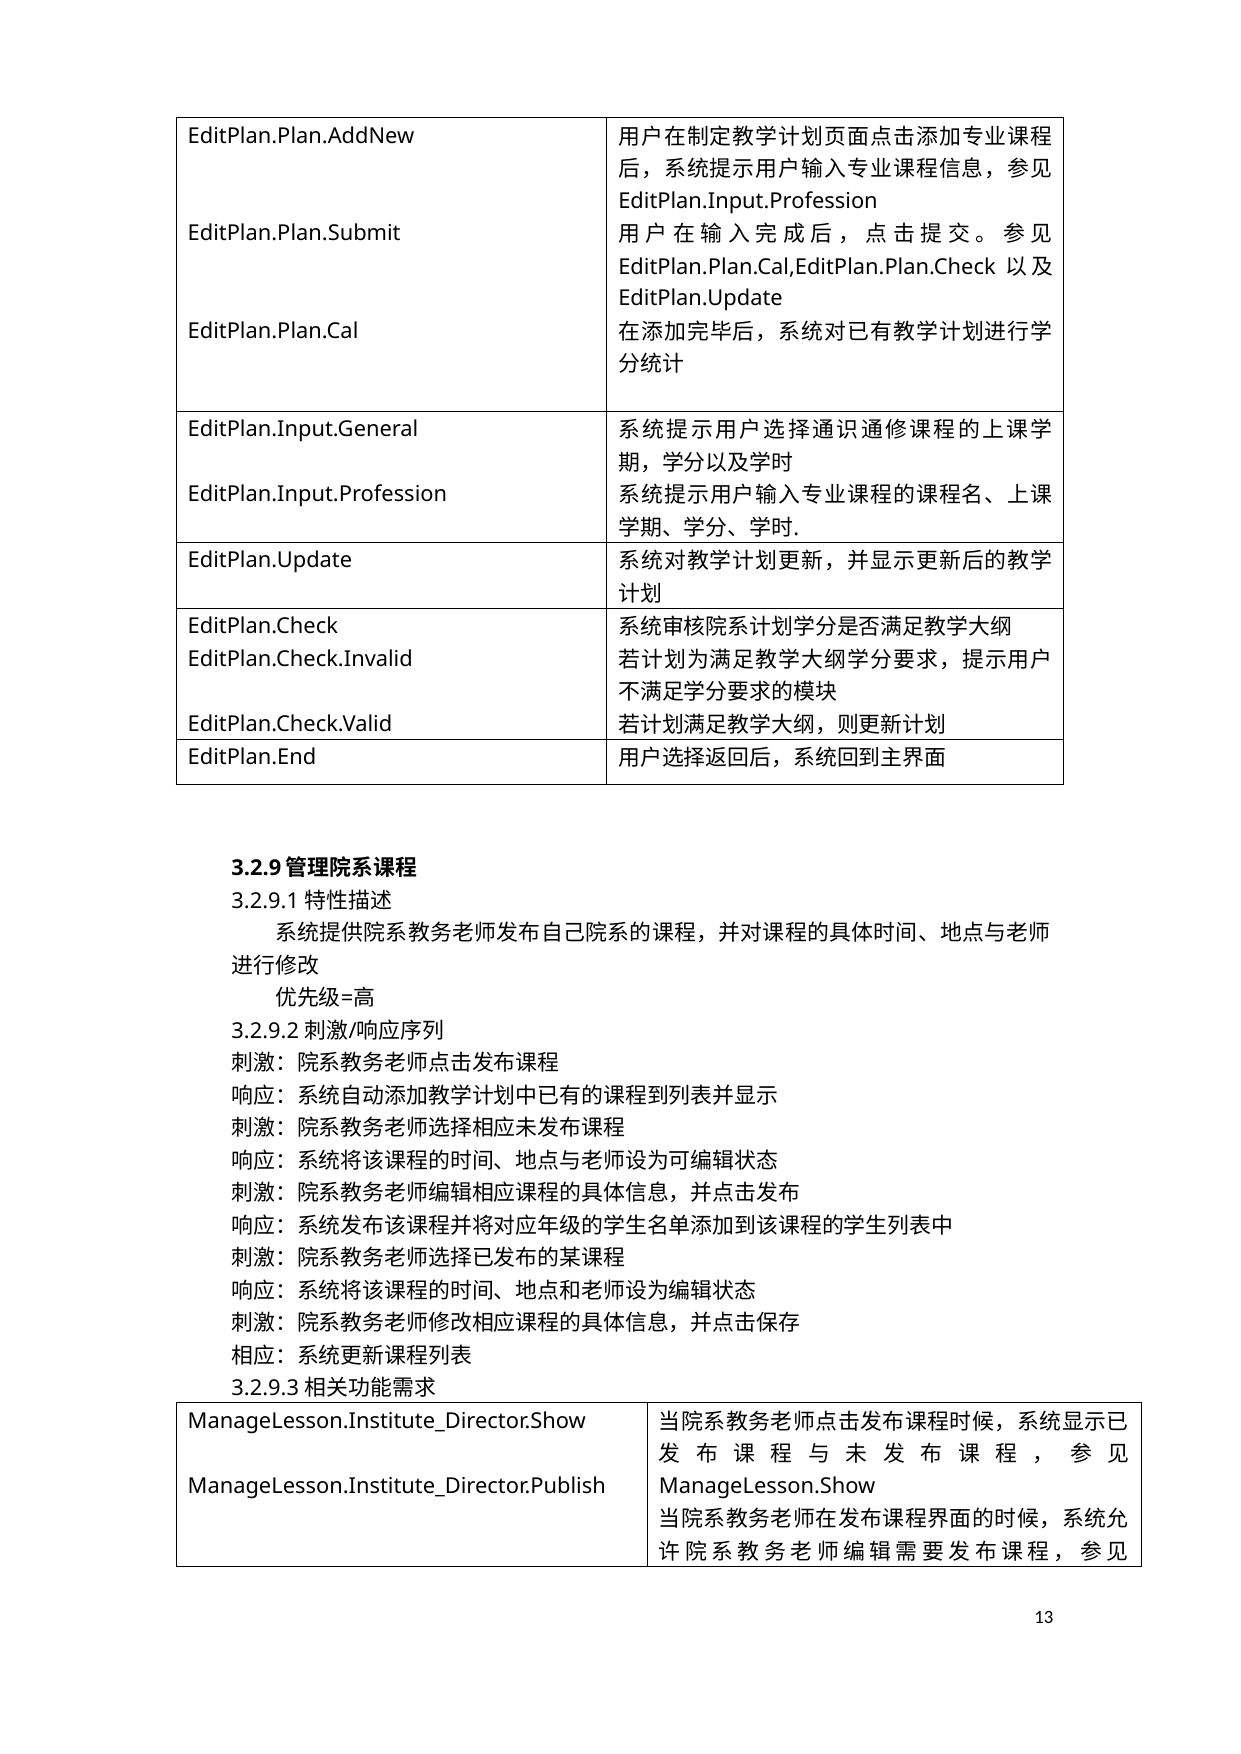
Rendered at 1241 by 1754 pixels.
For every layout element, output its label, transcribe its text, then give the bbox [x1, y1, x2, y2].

text 3.2.9管理院系课程 [225, 850, 1053, 882]
table_cell EditPlan.Check EditPlan.Check.Invalid EditPlan.Check.Valid [177, 609, 606, 739]
text 优先级=高 [231, 980, 1053, 1012]
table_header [648, 1403, 1141, 1566]
table_cell EditPlan.End [177, 740, 606, 784]
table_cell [607, 118, 1063, 411]
text 刺激：院系教务老师选择已发布的某课程 [187, 1240, 1053, 1272]
text 3.2.9.3 相关功能需求 [187, 1370, 1053, 1402]
text 系统提供院系教务老师发布自己院系的课程，并对课程的具体时间、地点与老师进行修改 [231, 915, 1053, 980]
table_cell 用户选择返回后，系统回到主界面 [607, 740, 1063, 784]
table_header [177, 1403, 647, 1566]
text 响应：系统自动添加教学计划中已有的课程到列表并显示 [187, 1077, 1053, 1110]
text 刺激：院系教务老师点击发布课程 [187, 1045, 1053, 1077]
text 3.2.9.1 特性描述 [225, 882, 1053, 915]
text 刺激：院系教务老师选择相应未发布课程 [187, 1110, 1053, 1142]
table_cell 系统提示用户选择通识通修课程的上课学期，学分以及学时 系统提示用户输入专业课程的课程名、上课学期、学分、学时. [607, 412, 1063, 542]
table_cell 系统审核院系计划学分是否满足教学大纲 若计划为满足教学大纲学分要求，提示用户不满足学分要求的模块 若计划满足教学大纲，则更新计划 [607, 609, 1063, 739]
text 响应：系统将该课程的时间、地点与老师设为可编辑状态 [187, 1142, 1053, 1175]
table_cell EditPlan.Update [177, 543, 606, 608]
text 响应：系统发布该课程并将对应年级的学生名单添加到该课程的学生列表中 [187, 1207, 1053, 1240]
table_cell 系统对教学计划更新，并显示更新后的教学计划 [607, 543, 1063, 608]
text 刺激：院系教务老师编辑相应课程的具体信息，并点击发布 [187, 1175, 1053, 1207]
table_cell EditPlan.Input.General EditPlan.Input.Profession [177, 412, 606, 542]
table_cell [177, 118, 606, 411]
text 响应：系统将该课程的时间、地点和老师设为编辑状态 [187, 1272, 1053, 1305]
text 3.2.9.2 刺激/响应序列 [187, 1012, 1053, 1045]
text 相应：系统更新课程列表 [187, 1337, 1053, 1370]
text 刺激：院系教务老师修改相应课程的具体信息，并点击保存 [187, 1305, 1053, 1337]
